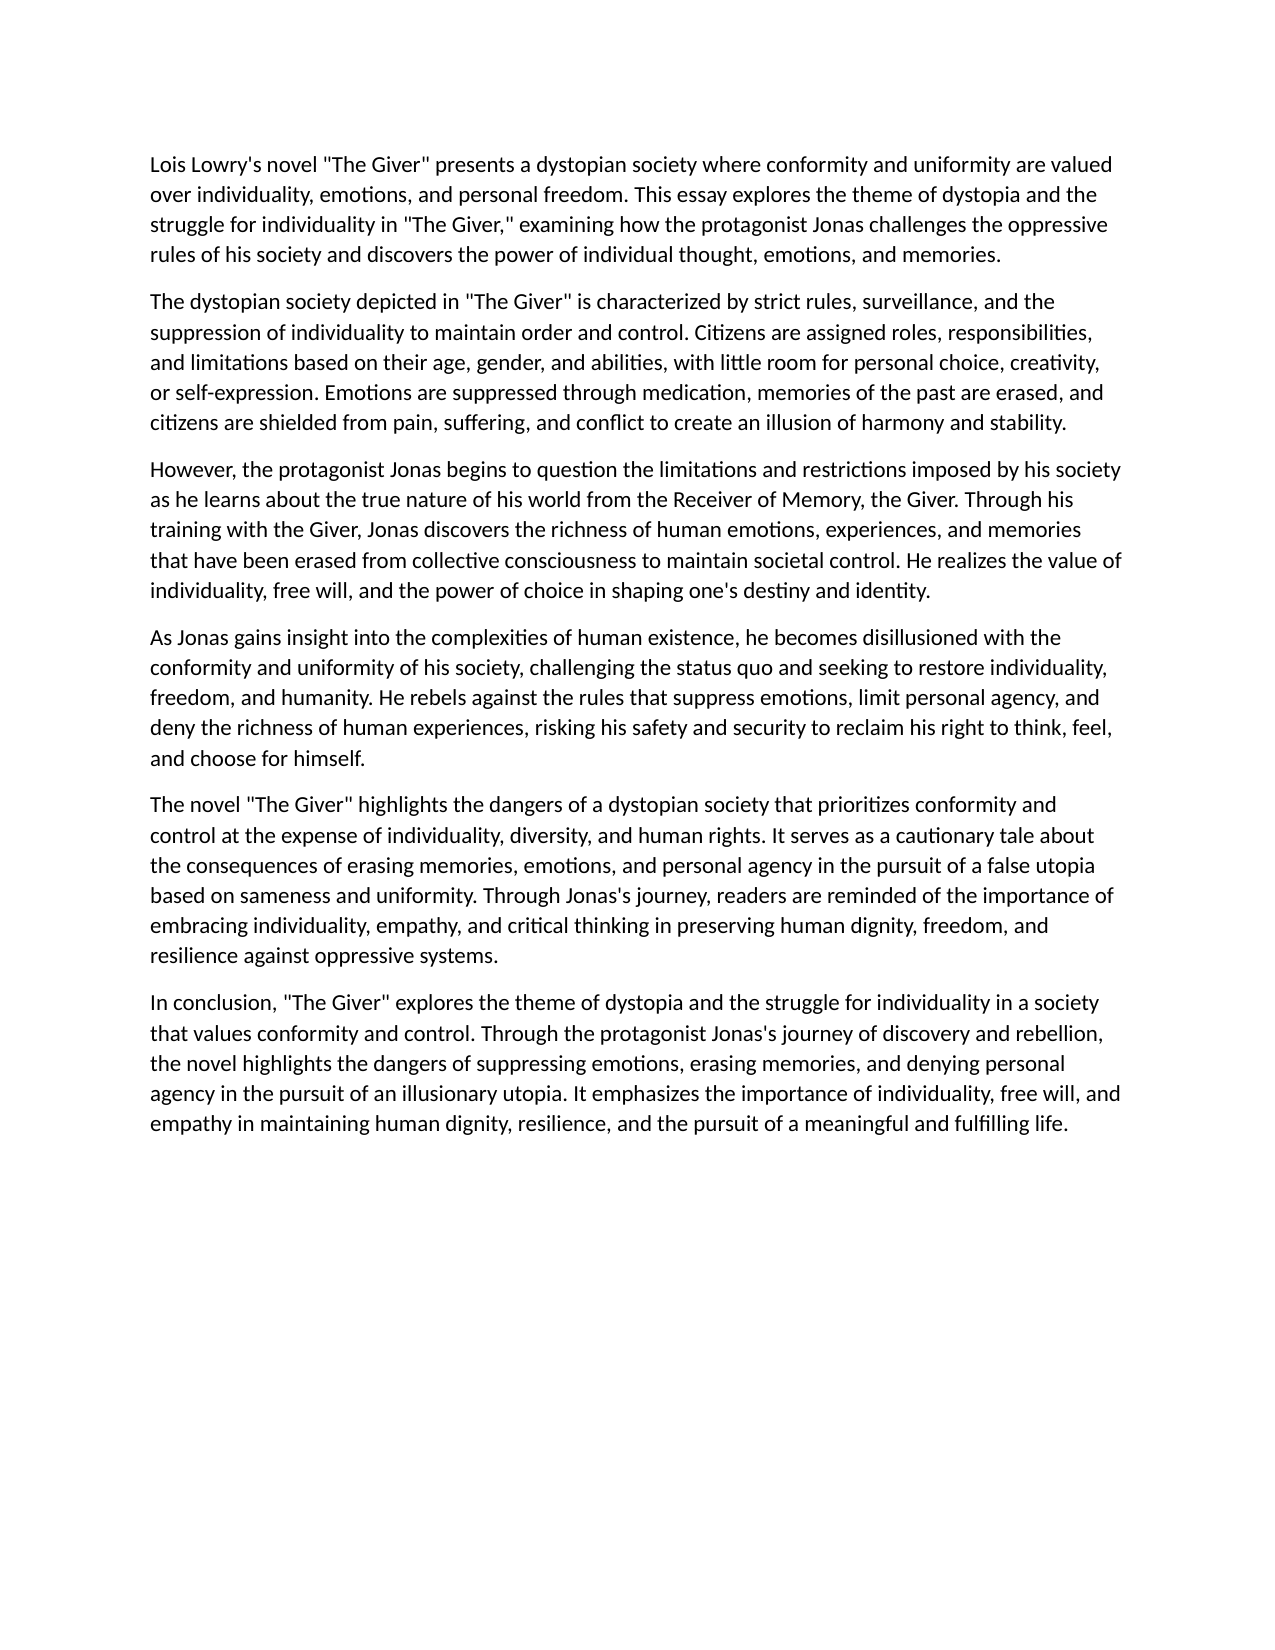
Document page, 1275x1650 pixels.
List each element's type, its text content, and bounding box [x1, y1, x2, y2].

text The dystopian society depicted in "The Giver" is characterized by strict rules, surveillance, and the suppression of individuality to maintain order and control. Citizens are assigned roles, responsibilities, and limitations based on their age, gender, and abilities, with little room for personal choice, creativity, or self-expression. Emotions are suppressed through medication, memories of the past are erased, and citizens are shielded from pain, suffering, and conflict to create an illusion of harmony and stability. [150, 287, 1125, 436]
text Lois Lowry's novel "The Giver" presents a dystopian society where conformity and uniformity are valued over individuality, emotions, and personal freedom. This essay explores the theme of dystopia and the struggle for individuality in "The Giver," examining how the protagonist Jonas challenges the oppressive rules of his society and discovers the power of individual thought, emotions, and memories. [150, 150, 1125, 269]
text In conclusion, "The Giver" explores the theme of dystopia and the struggle for individuality in a society that values conformity and control. Through the protagonist Jonas's journey of discovery and rebellion, the novel highlights the dangers of suppressing emotions, erasing memories, and denying personal agency in the pursuit of an illusionary utopia. It emphasizes the importance of individuality, free will, and empathy in maintaining human dignity, resilience, and the pursuit of a meaningful and fulfilling life. [150, 988, 1125, 1137]
text However, the protagonist Jonas begins to question the limitations and restrictions imposed by his society as he learns about the true nature of his world from the Receiver of Memory, the Giver. Through his training with the Giver, Jonas discovers the richness of human emotions, experiences, and memories that have been erased from collective consciousness to maintain societal control. He realizes the value of individuality, free will, and the power of choice in shaping one's destiny and identity. [150, 455, 1125, 604]
text The novel "The Giver" highlights the dangers of a dystopian society that prioritizes conformity and control at the expense of individuality, diversity, and human rights. It serves as a cautionary tale about the consequences of erasing memories, emotions, and personal agency in the pursuit of a false utopia based on sameness and uniformity. Through Jonas's journey, readers are reminded of the importance of embracing individuality, empathy, and critical thinking in preserving human dignity, freedom, and resilience against oppressive systems. [150, 791, 1125, 970]
text As Jonas gains insight into the complexities of human existence, he becomes disillusioned with the conformity and uniformity of his society, challenging the status quo and seeking to restore individuality, freedom, and humanity. He rebels against the rules that suppress emotions, limit personal agency, and deny the richness of human experiences, risking his safety and security to reclaim his right to think, feel, and choose for himself. [150, 623, 1125, 772]
